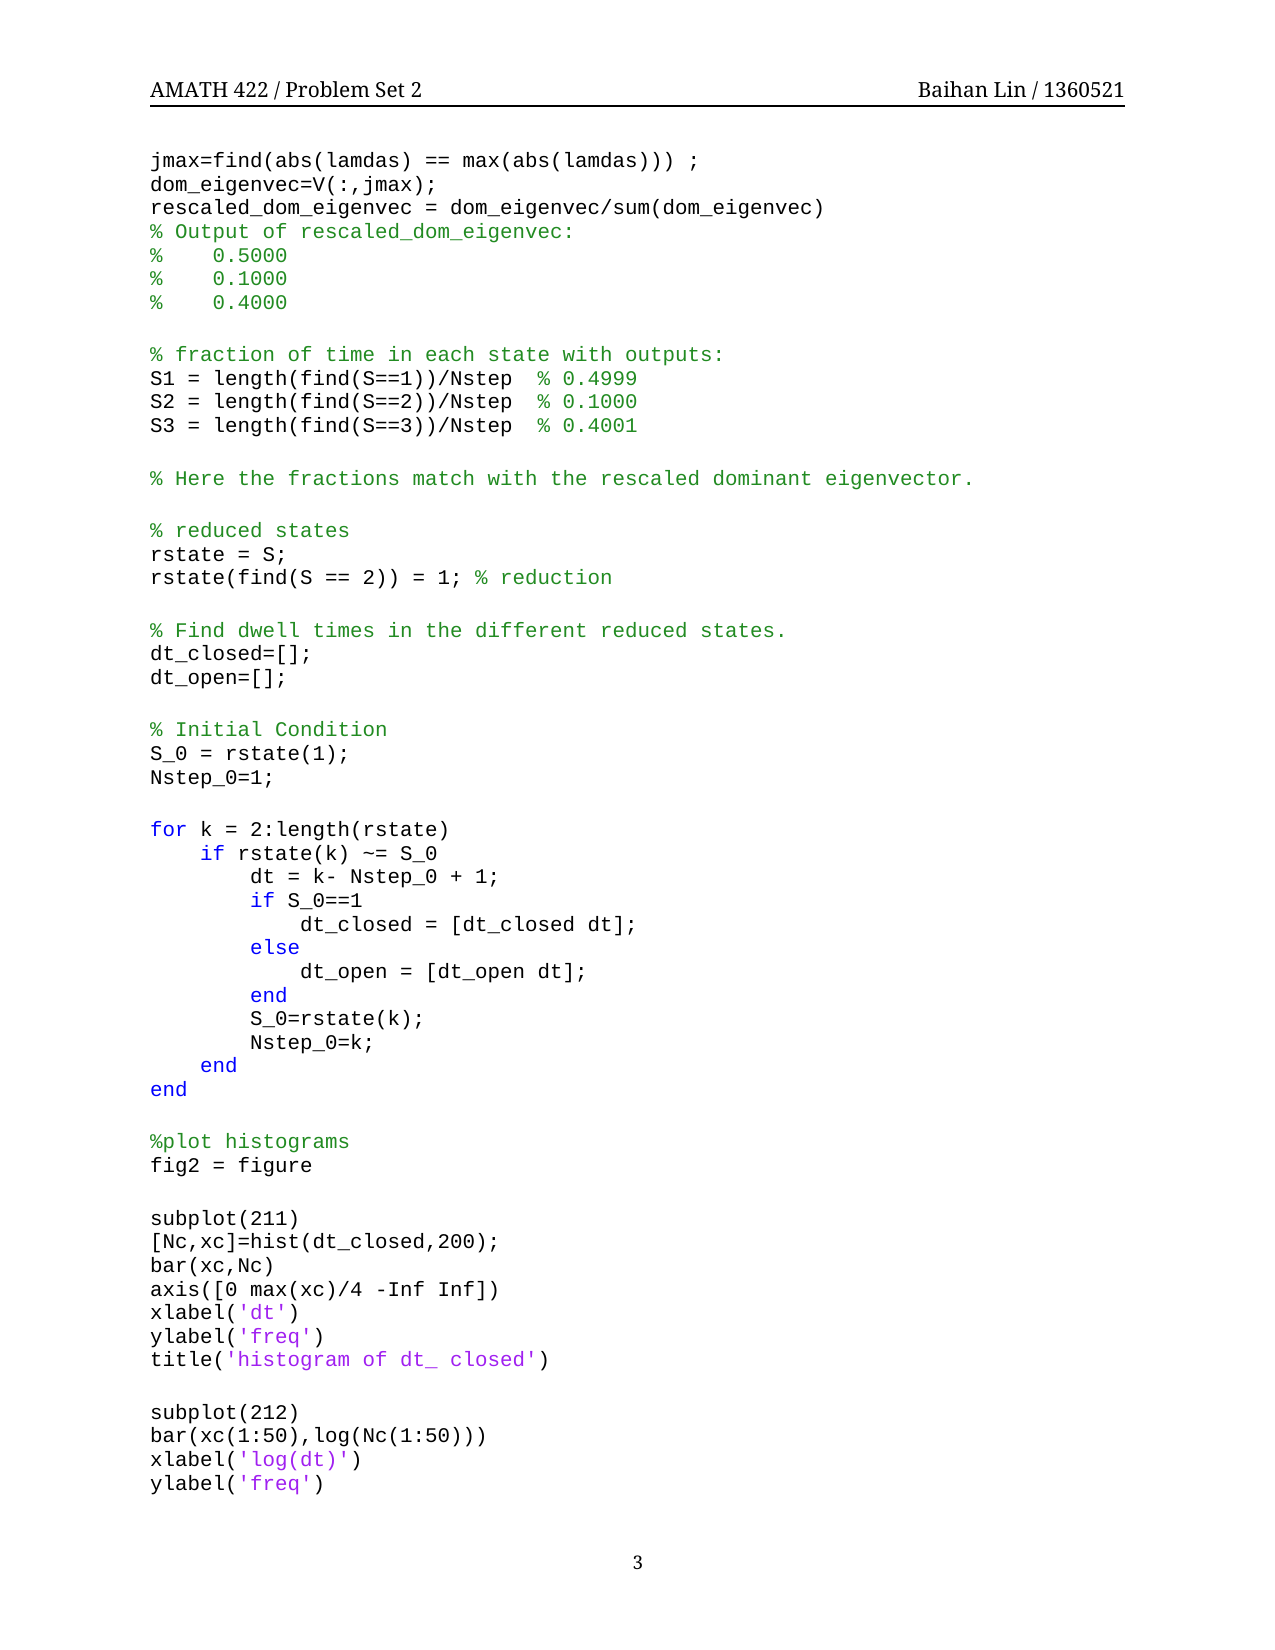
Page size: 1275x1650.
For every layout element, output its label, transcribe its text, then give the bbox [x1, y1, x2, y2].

text bar(xc(1:50),log(Nc(1:50))) [150, 1426, 1125, 1449]
text % 0.5000 [150, 244, 1125, 268]
text rstate = S; [150, 544, 1125, 567]
text % Find dwell times in the different reduced states. [150, 620, 1125, 643]
text Nstep_0=1; [150, 767, 1125, 790]
text dom_eigenvec=V(:,jmax); [150, 174, 1125, 197]
text dt = k- Nstep_0 + 1; [150, 866, 1125, 890]
text rescaled_dom_eigenvec = dom_eigenvec/sum(dom_eigenvec) [150, 197, 1125, 221]
text jmax=find(abs(lamdas) == max(abs(lamdas))) ; [150, 150, 1125, 174]
text end [150, 984, 1125, 1008]
text xlabel('log(dt)') [150, 1449, 1125, 1473]
text % Initial Condition [150, 719, 1125, 743]
text S_0 = rstate(1); [150, 743, 1125, 767]
text rstate(find(S == 2)) = 1; % reduction [150, 567, 1125, 591]
text dt_open=[]; [150, 667, 1125, 691]
text S1 = length(find(S==1))/Nstep % 0.4999 [150, 368, 1125, 392]
text % Here the fractions match with the rescaled dominant eigenvector. [150, 468, 1125, 491]
text title('histogram of dt_ closed') [150, 1349, 1125, 1373]
text end [150, 1056, 1125, 1079]
text fig2 = figure [150, 1155, 1125, 1179]
text if S_0==1 [150, 890, 1125, 914]
text ylabel('freq') [150, 1473, 1125, 1496]
text xlabel('dt') [150, 1302, 1125, 1326]
text dt_closed=[]; [150, 643, 1125, 667]
text S2 = length(find(S==2))/Nstep % 0.1000 [150, 392, 1125, 415]
text if rstate(k) ~= S_0 [150, 843, 1125, 866]
text %plot histograms [150, 1132, 1125, 1155]
text % 0.1000 [150, 268, 1125, 292]
text % reduced states [150, 520, 1125, 544]
text subplot(211) [150, 1208, 1125, 1231]
text % Output of rescaled_dom_eigenvec: [150, 221, 1125, 244]
text end [150, 1079, 1125, 1103]
text bar(xc,Nc) [150, 1255, 1125, 1278]
text axis([0 max(xc)/4 -Inf Inf]) [150, 1278, 1125, 1302]
text subplot(212) [150, 1402, 1125, 1426]
text dt_closed = [dt_closed dt]; [150, 914, 1125, 937]
text S_0=rstate(k); [150, 1008, 1125, 1032]
text dt_open = [dt_open dt]; [150, 961, 1125, 984]
text else [150, 937, 1125, 961]
text % 0.4000 [150, 292, 1125, 316]
text [Nc,xc]=hist(dt_closed,200); [150, 1231, 1125, 1255]
text ylabel('freq') [150, 1326, 1125, 1349]
text S3 = length(find(S==3))/Nstep % 0.4001 [150, 415, 1125, 439]
text Nstep_0=k; [150, 1032, 1125, 1056]
text % fraction of time in each state with outputs: [150, 344, 1125, 368]
text for k = 2:length(rstate) [150, 819, 1125, 843]
